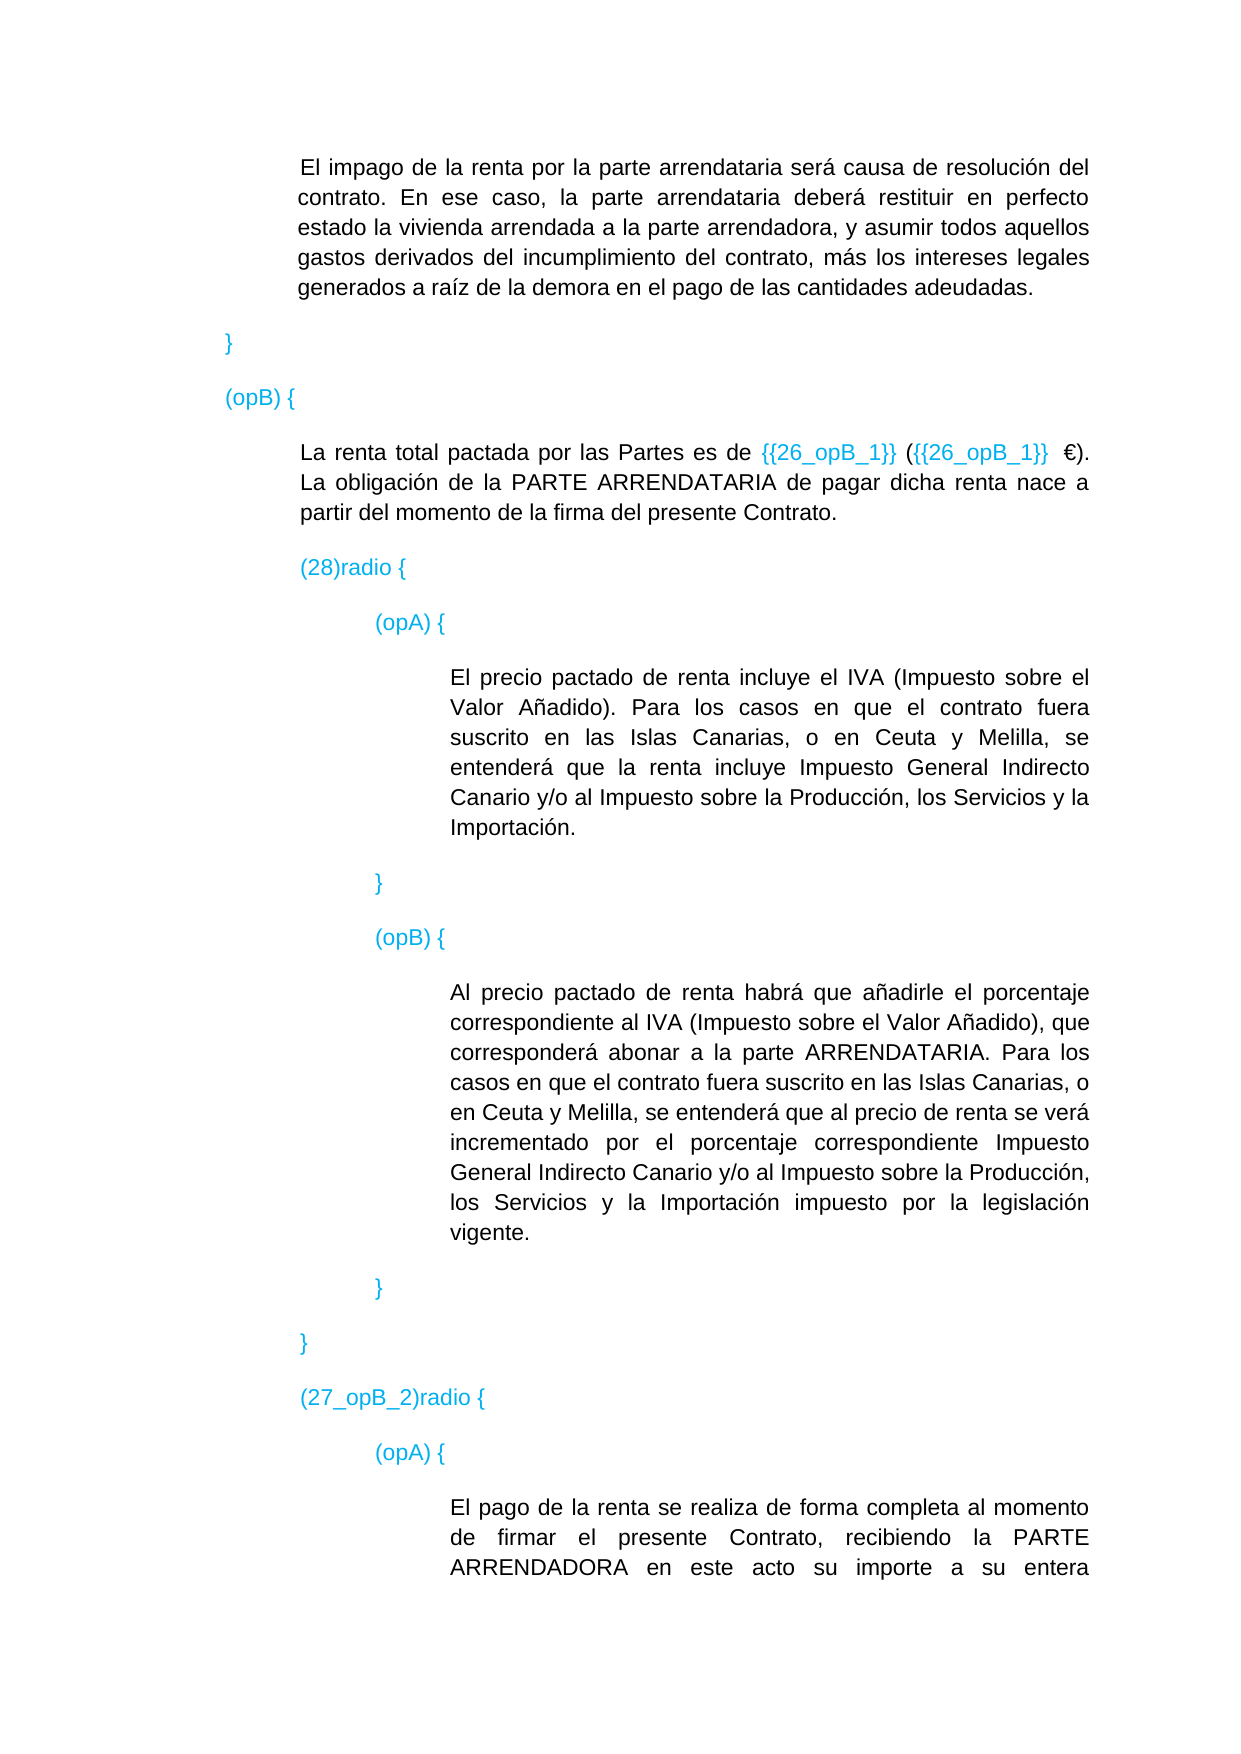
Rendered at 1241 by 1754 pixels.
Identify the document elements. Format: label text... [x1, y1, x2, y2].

text } [375, 865, 1090, 895]
text El precio pactado de renta incluye el IVA (Impuesto sobre el Valor Añadido). Para los casos en que el contrato fuera suscrito en las Islas Canarias, o en Ceuta y Melilla, se entenderá que la renta incluye Impuesto General Indirecto Canario y/o al Impuesto sobre la Producción, los Servicios y la Importación. [450, 660, 1090, 840]
text (opB) { [300, 920, 1090, 950]
text (28)radio { [300, 550, 1090, 580]
text El impago de la renta por la parte arrendataria será causa de resolución del contrato. En ese caso, la parte arrendataria deberá restituir en perfecto estado la vivienda arrendada a la parte arrendadora, y asumir todos aquellos gastos derivados del incumplimiento del contrato, más los intereses legales generados a raíz de la demora en el pago de las cantidades adeudadas. [297, 150, 1090, 300]
text (opB) { [150, 380, 1090, 410]
text Al precio pactado de renta habrá que añadirle el porcentaje correspondiente al IVA (Impuesto sobre el Valor Añadido), que corresponderá abonar a la parte ARRENDATARIA. Para los casos en que el contrato fuera suscrito en las Islas Canarias, o en Ceuta y Melilla, se entenderá que al precio de renta se verá incrementado por el porcentaje correspondiente Impuesto General Indirecto Canario y/o al Impuesto sobre la Producción, los Servicios y la Importación impuesto por la legislación vigente. [450, 975, 1090, 1245]
text } [225, 1325, 1090, 1355]
text La renta total pactada por las Partes es de {{26_opB_1}} ({{26_opB_1}} €). La obligación de la PARTE ARRENDATARIA de pagar dicha renta nace a partir del momento de la firma del presente Contrato. [300, 435, 1090, 525]
text (opA) { [300, 1435, 1090, 1465]
text } [300, 1270, 1090, 1300]
text (27_opB_2)radio { [300, 1380, 1090, 1410]
text } [150, 325, 1090, 355]
text (opA) { [300, 605, 1090, 635]
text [450, 1490, 1090, 1580]
